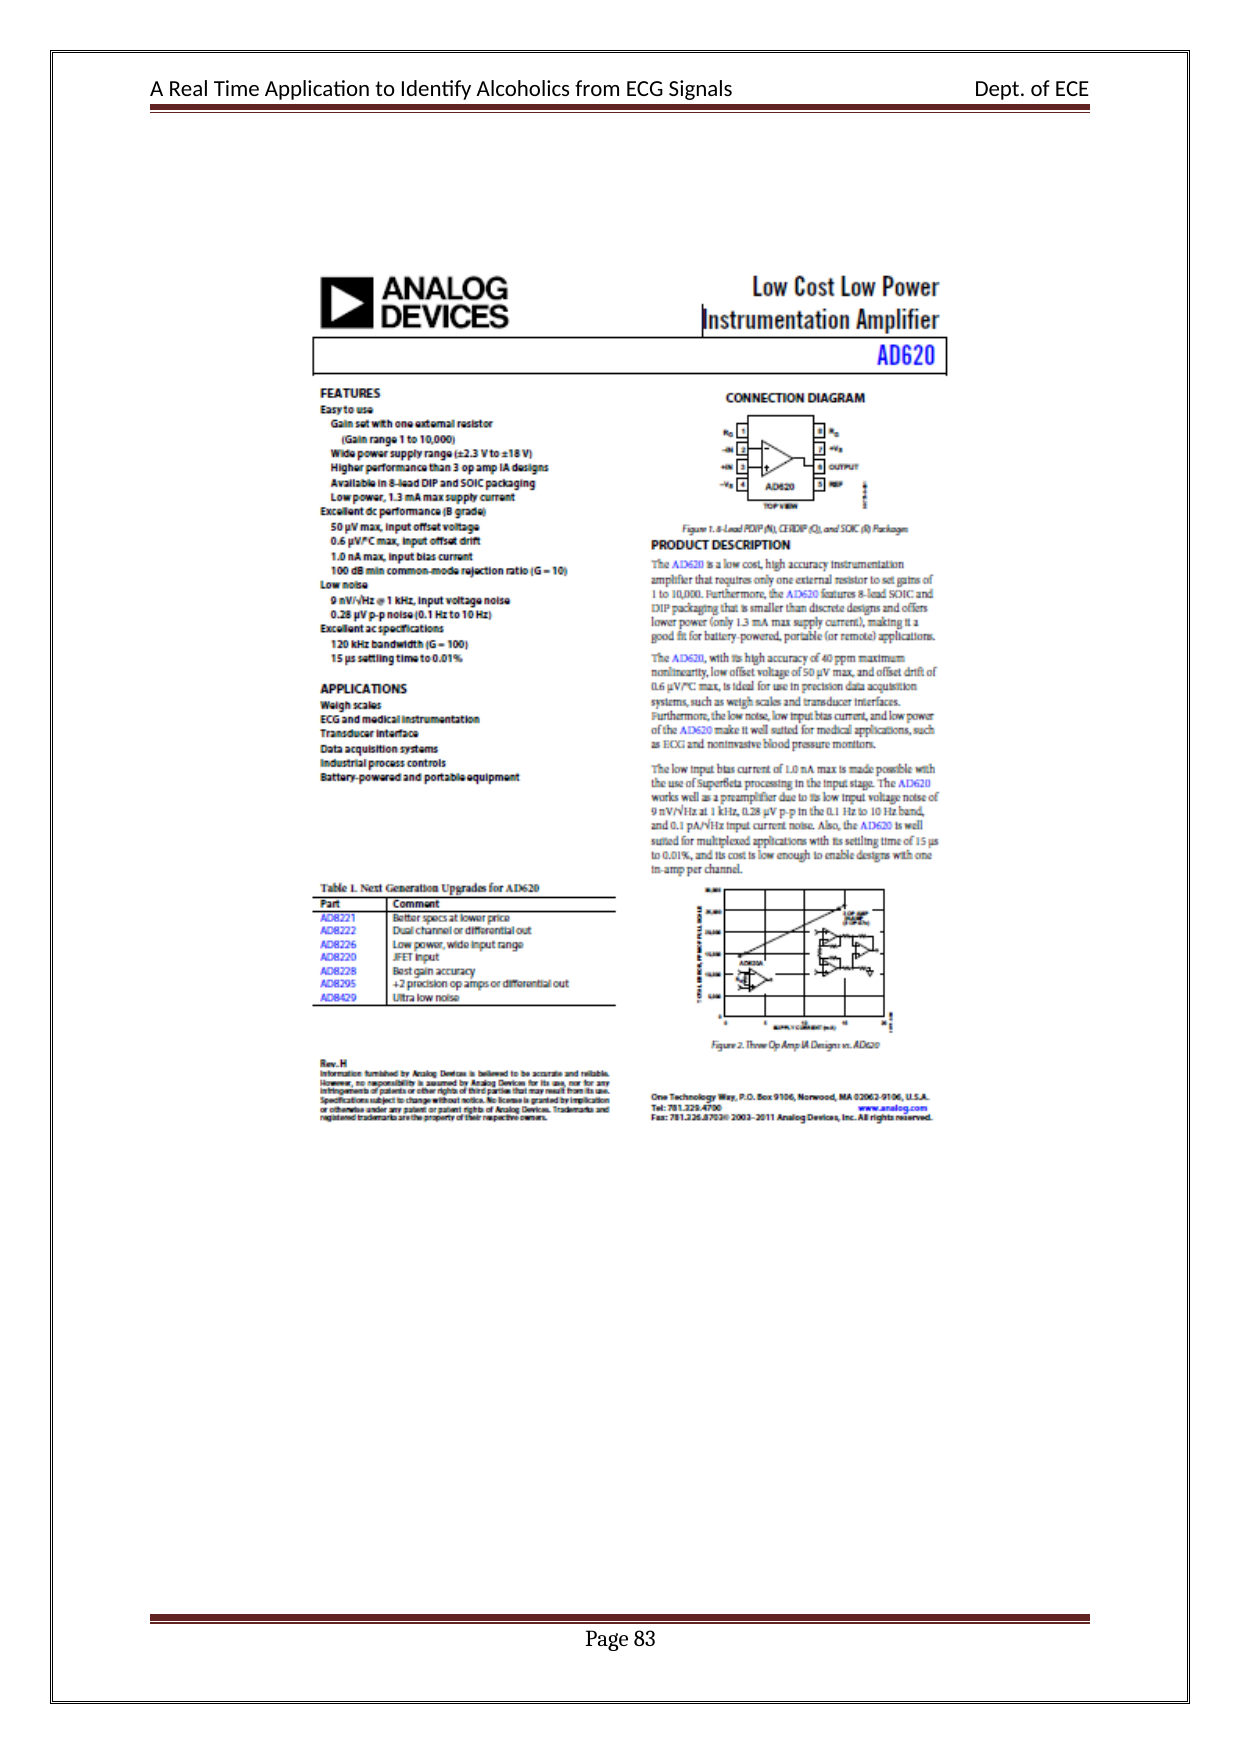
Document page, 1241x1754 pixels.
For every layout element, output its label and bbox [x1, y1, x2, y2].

picture [258, 227, 982, 1159]
